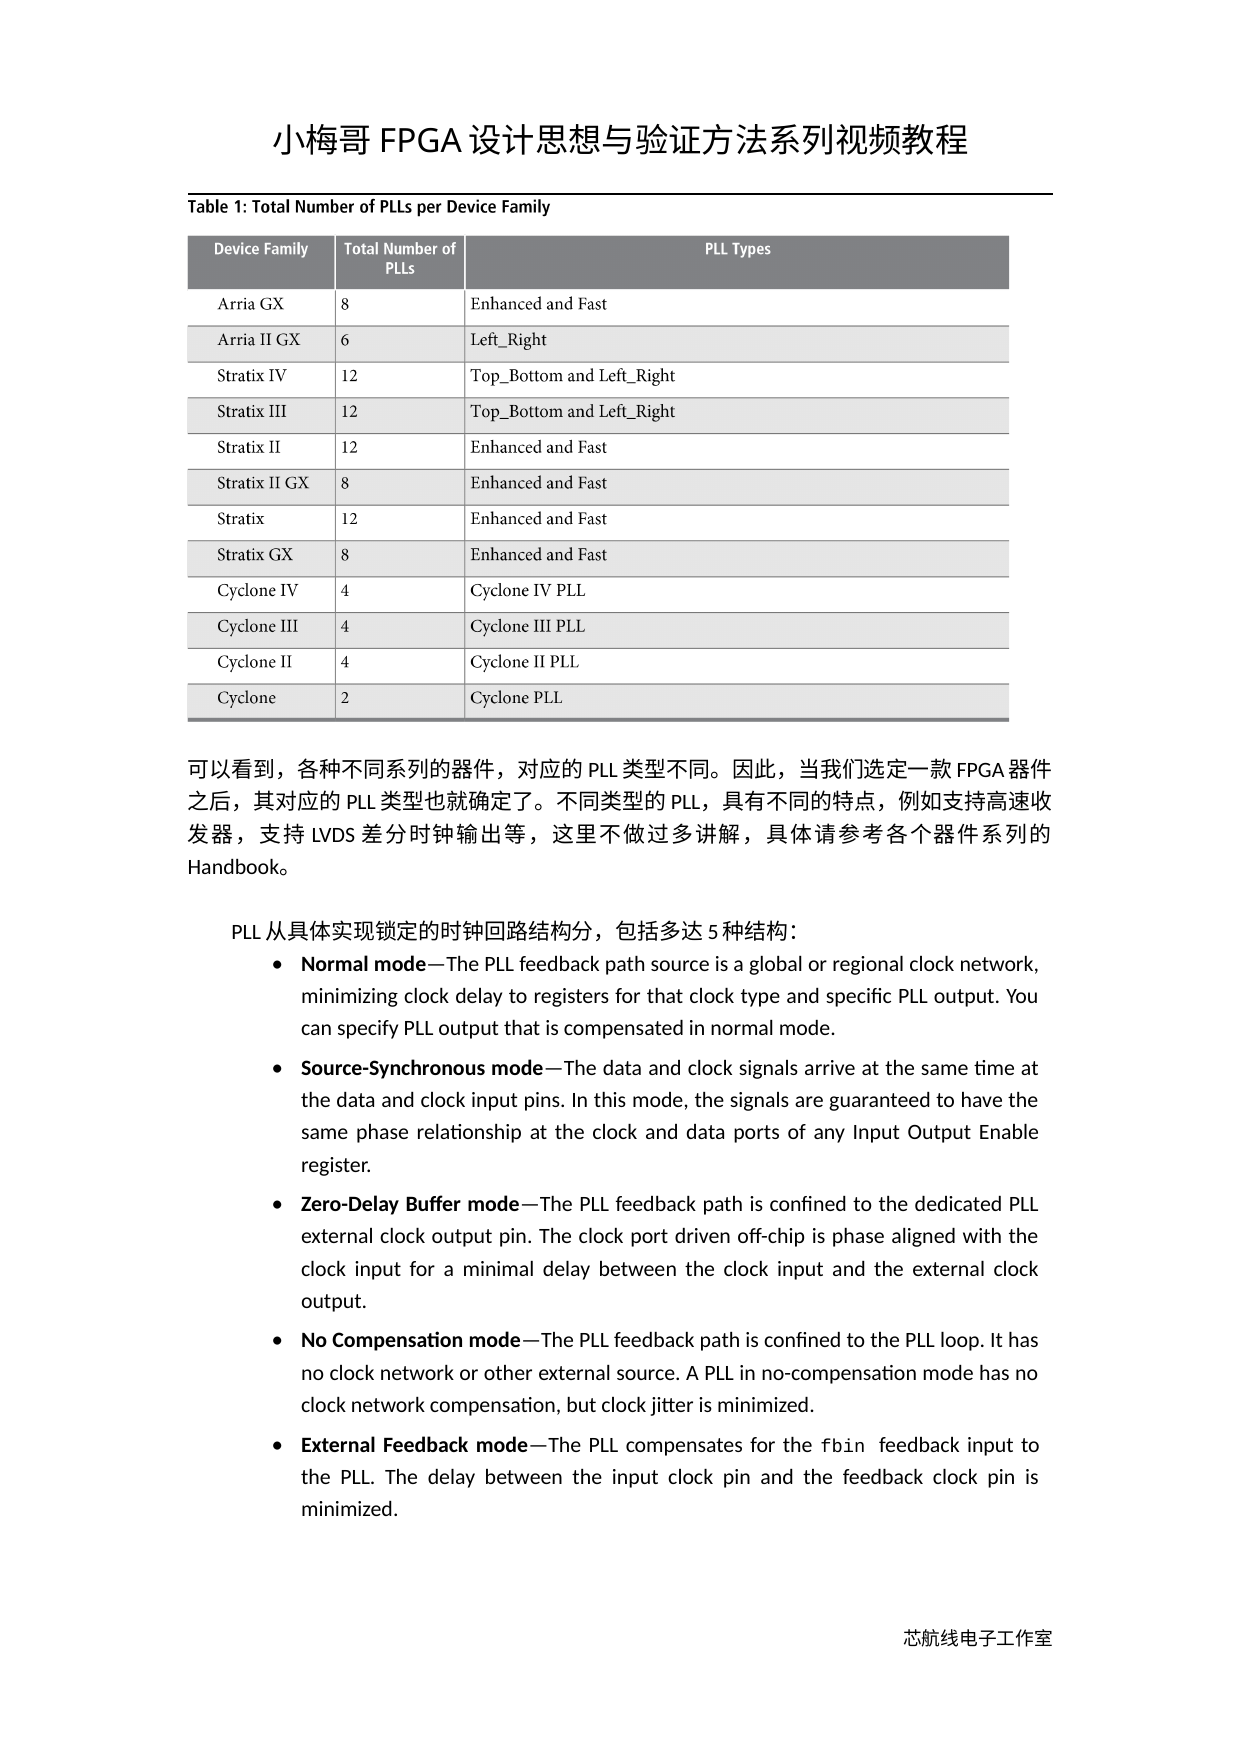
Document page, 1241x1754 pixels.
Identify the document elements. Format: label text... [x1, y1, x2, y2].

text PLL从具体实现锁定的时钟回路结构分，包括多达5种结构： [187, 914, 1053, 946]
list Zero-Delay Buffer mode—The PLL feedback path is confined to the dedicated PLL external clock output pin. The clock port driven off-chip is phase aligned with the clock input for a minimal delay between the clock input and the external clock output. [271, 1187, 1040, 1317]
list External Feedback mode—The PLL compensates for the fbin feedback input to the PLL. The delay between the input clock pin and the feedback clock pin is minimized. [271, 1427, 1040, 1525]
list No Compensation mode—The PLL feedback path is confined to the PLL loop. It has no clock network or other external source. A PLL in no-compensation mode has no clock network compensation, but clock jitter is minimized. [271, 1323, 1040, 1421]
list Source-Synchronous mode—The data and clock signals arrive at the same time at the data and clock input pins. In this mode, the signals are guaranteed to have the same phase relationship at the clock and data ports of any Input Output Enable register. [271, 1050, 1040, 1180]
list Normal mode—The PLL feedback path source is a global or regional clock network, minimizing clock delay to registers for that clock type and specific PLL output. You can specify PLL output that is compensated in normal mode. [271, 946, 1040, 1044]
picture [187, 198, 1010, 722]
text 可以看到，各种不同系列的器件，对应的PLL类型不同。因此，当我们选定一款FPGA器件之后，其对应的PLL类型也就确定了。不同类型的PLL，具有不同的特点，例如支持高速收发器，支持LVDS差分时钟输出等，这里不做过多讲解，具体请参考各个器件系列的Handbook。 [187, 751, 1053, 881]
